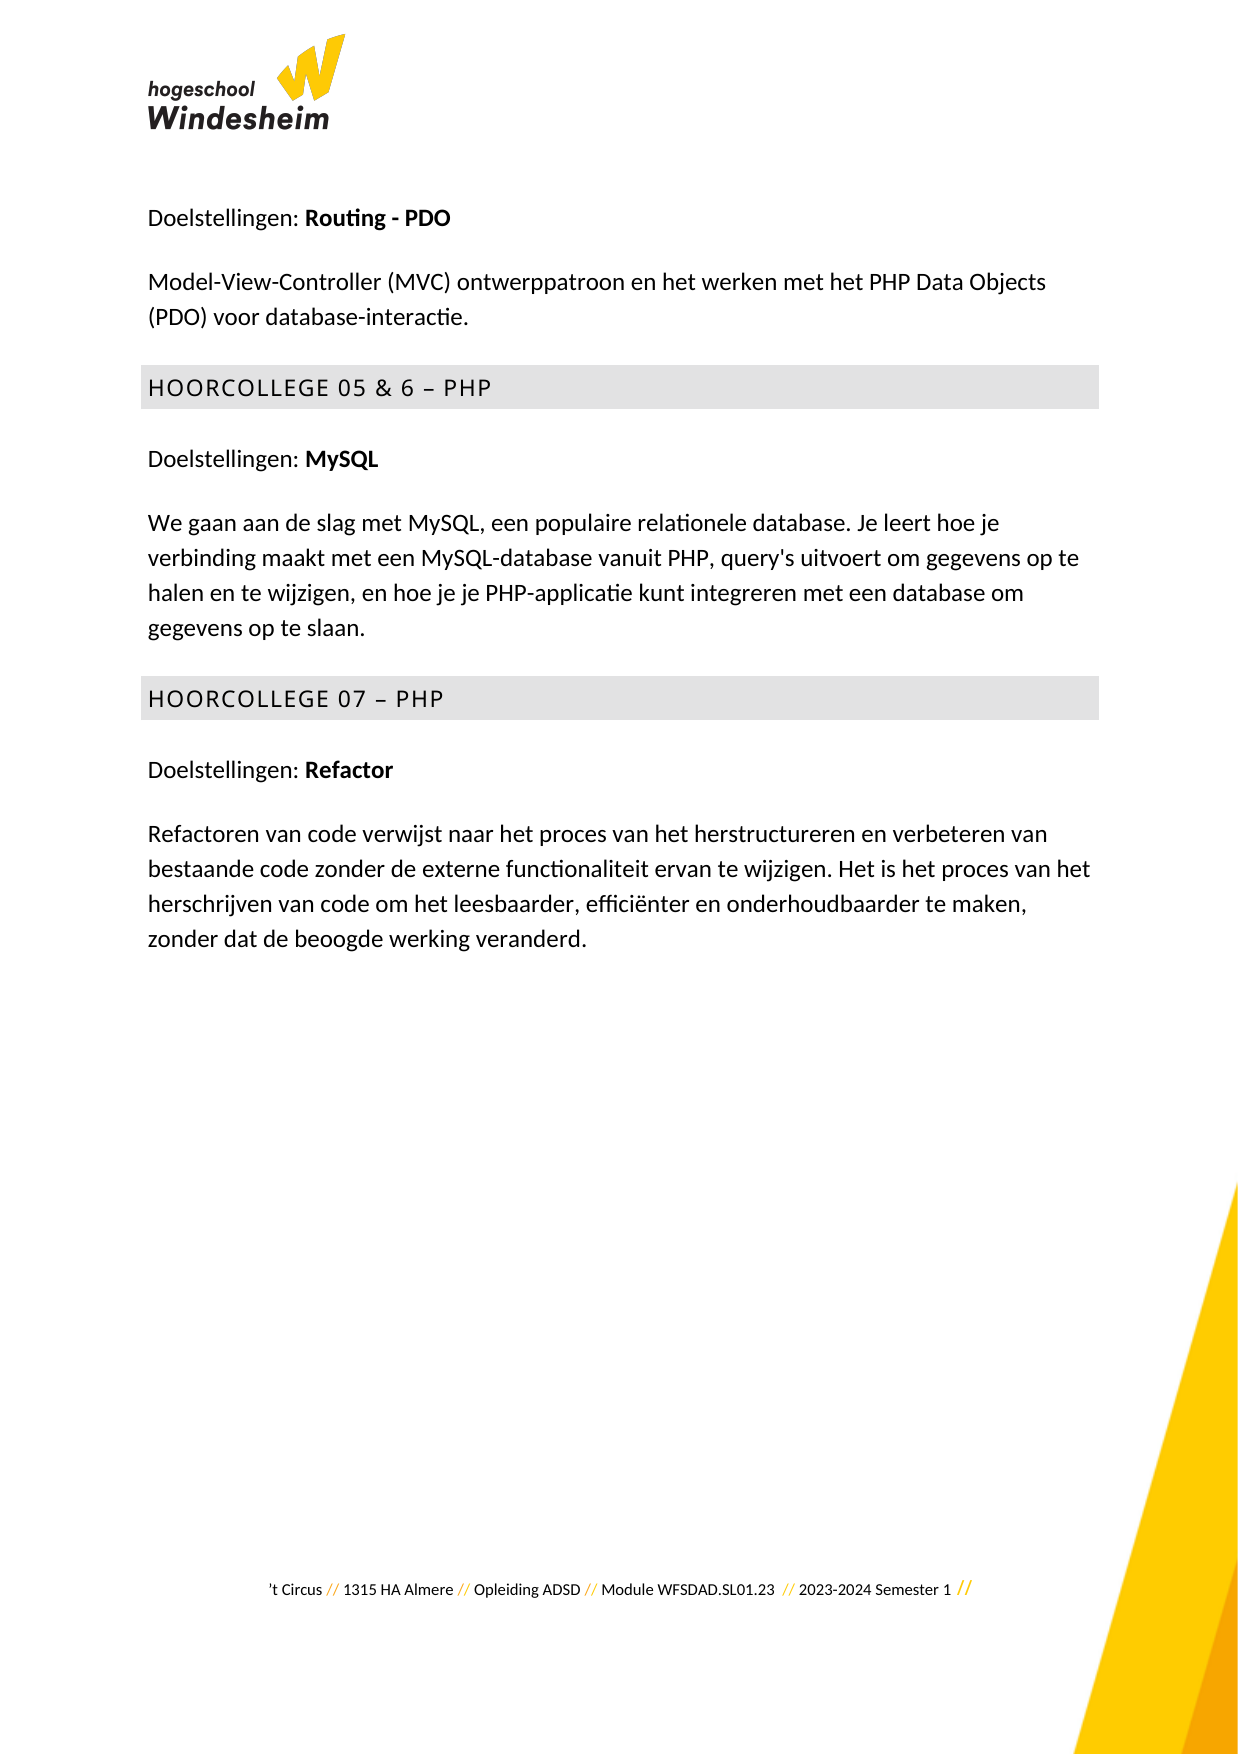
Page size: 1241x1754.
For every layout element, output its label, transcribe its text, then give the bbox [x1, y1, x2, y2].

text Refactoren van code verwijst naar het proces van het herstructureren en verbeteren van bestaande code zonder de externe functionaliteit ervan te wijzigen. Het is het proces van het herschrijven van code om het leesbaarder, efficiënter en onderhoudbaarder te maken, zonder dat de beoogde werking veranderd. [148, 818, 1092, 954]
picture [881, 1154, 1238, 1754]
text Model-View-Controller (MVC) ontwerppatroon en het werken met het PHP Data Objects (PDO) voor database-interactie. [148, 266, 1092, 332]
picture [147, 33, 346, 160]
text Doelstellingen: MySQL [148, 443, 1092, 473]
text Doelstellingen: Refactor [148, 754, 1092, 784]
text Doelstellingen: Routing - PDO [148, 202, 1092, 233]
text Hoorcollege 07 – PHP [148, 683, 1092, 714]
text We gaan aan de slag met MySQL, een populaire relationele database. Je leert hoe je verbinding maakt met een MySQL-database vanuit PHP, query's uitvoert om gegevens op te halen en te wijzigen, en hoe je je PHP-applicatie kunt integreren met een database om gegevens op te slaan. [148, 507, 1092, 643]
text Hoorcollege 05 & 6 – PHP [148, 372, 1092, 403]
